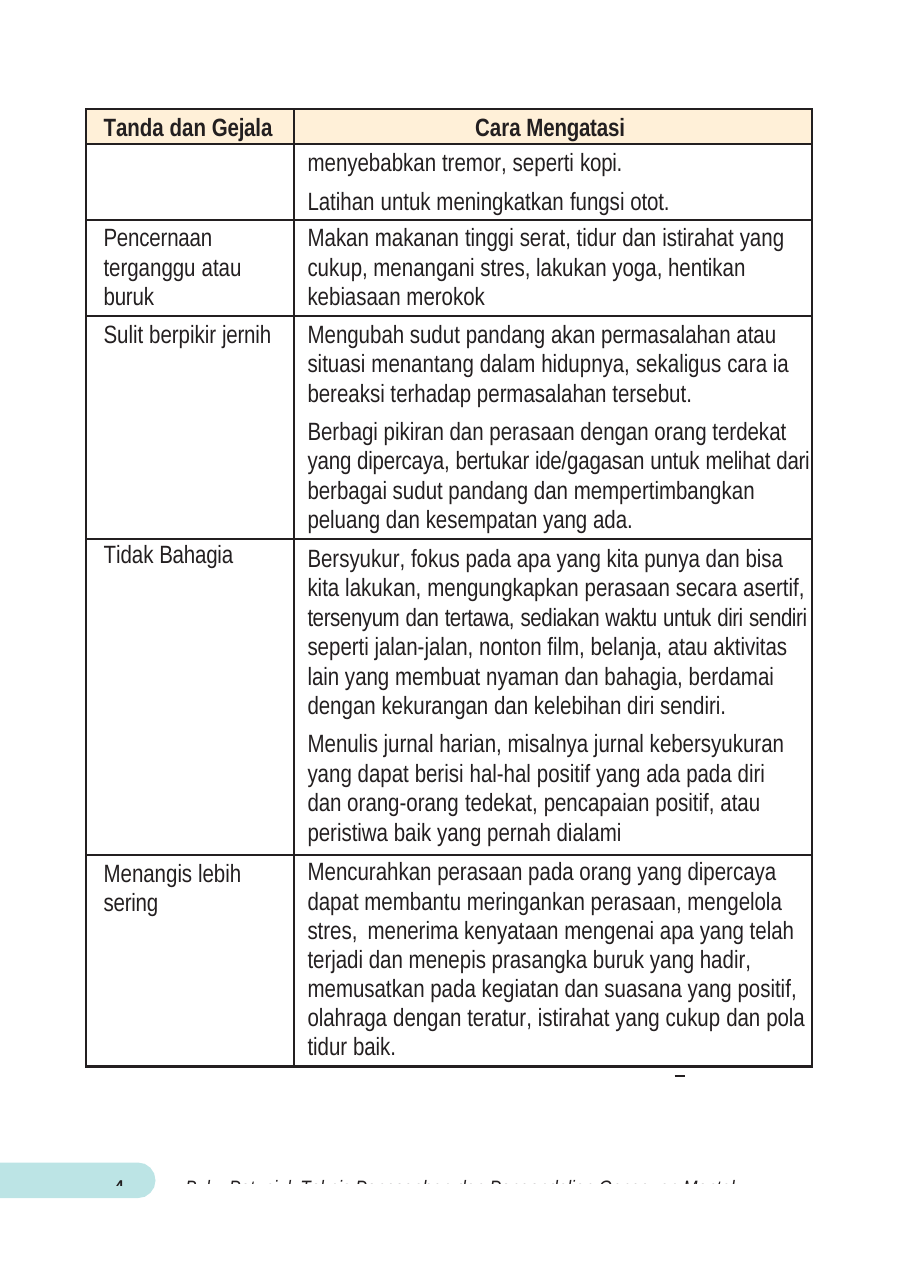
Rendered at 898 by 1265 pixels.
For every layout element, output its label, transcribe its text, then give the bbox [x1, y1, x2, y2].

table_cell Mencurahkan perasaan pada orang yang dipercaya dapat membantu meringankan perasaan, mengelola stres, menerima kenyataan mengenai apa yang telah terjadi dan menepis prasangka buruk yang hadir, memusatkan pada kegiatan dan suasana yang positif, olahraga dengan teratur, istirahat yang cukup dan pola tidur baik. [295, 856, 811, 1065]
table_header Tanda dan Gejala [87, 110, 293, 143]
table_cell [87, 145, 293, 219]
table_header Cara Mengatasi [295, 110, 811, 143]
table_cell Sulit berpikir jernih [87, 317, 293, 538]
table_cell Makan makanan tinggi serat, tidur dan istirahat yang cukup, menangani stres, lakukan yoga, hentikan kebiasaan merokok [295, 221, 811, 315]
table_cell Pencernaan terganggu atau buruk [87, 221, 293, 315]
table_cell Tidak Bahagia [87, 540, 293, 854]
table_cell Bersyukur, fokus pada apa yang kita punya dan bisa kita lakukan, mengungkapkan perasaan secara asertif, tersenyum dan tertawa, sediakan waktu untuk diri sendiri seperti jalan-jalan, nonton film, belanja, atau aktivitas lain yang membuat nyaman dan bahagia, berdamai dengan kekurangan dan kelebihan diri sendiri. Menulis jurnal harian, misalnya jurnal kebersyukuran yang dapat berisi hal-hal positif yang ada pada diri dan orang-orang tedekat, pencapaian positif, atau peristiwa baik yang pernah dialami [295, 540, 811, 854]
table_cell Menangis lebih sering [87, 856, 293, 1065]
table_cell menyebabkan tremor, seperti kopi. Latihan untuk meningkatkan fungsi otot. [295, 145, 811, 219]
table_cell Mengubah sudut pandang akan permasalahan atau situasi menantang dalam hidupnya, sekaligus cara ia bereaksi terhadap permasalahan tersebut. Berbagi pikiran dan perasaan dengan orang terdekat yang dipercaya, bertukar ide/gagasan untuk melihat dari berbagai sudut pandang dan mempertimbangkan peluang dan kesempatan yang ada. [295, 317, 811, 538]
